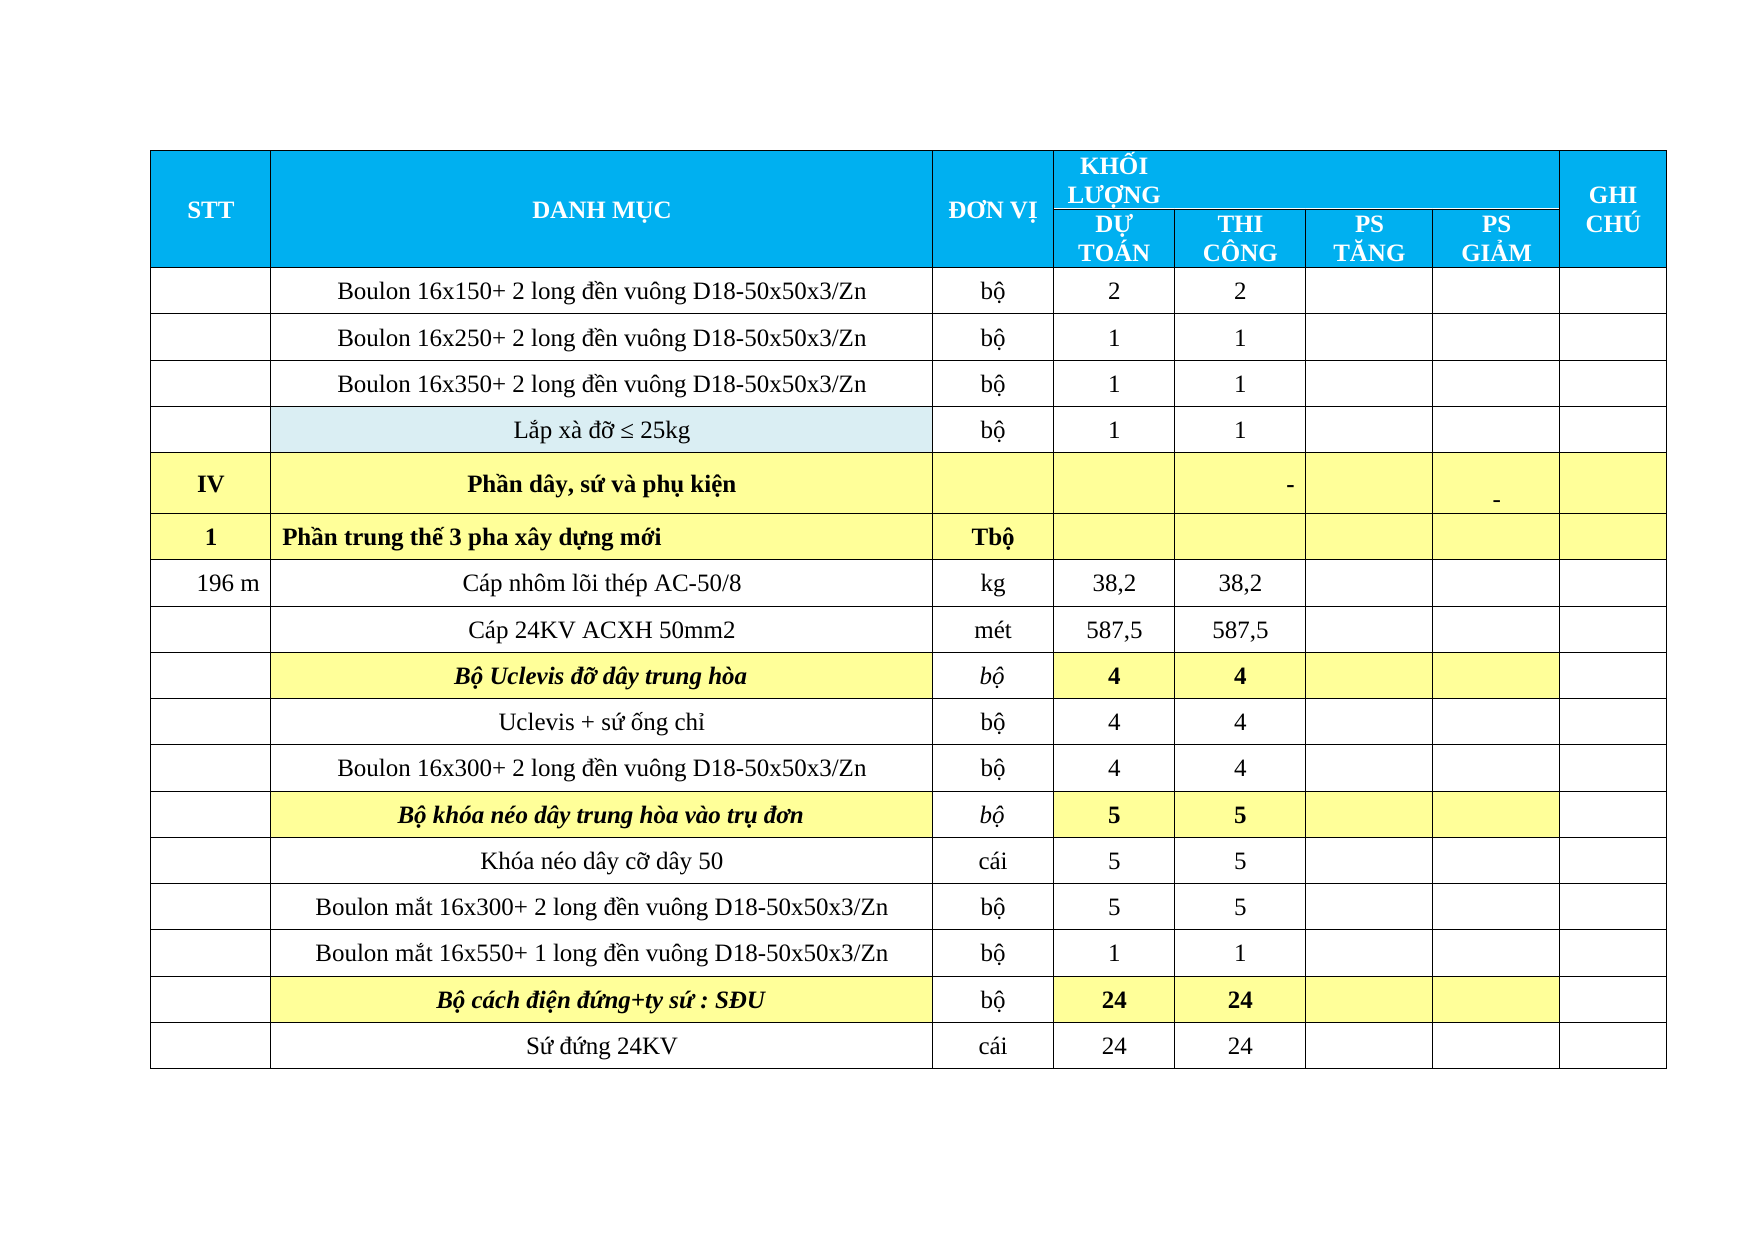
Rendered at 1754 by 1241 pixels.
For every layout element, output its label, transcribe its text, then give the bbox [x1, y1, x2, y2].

table_cell Khóa néo dây cỡ dây 50 [271, 838, 932, 883]
table_cell IV [151, 453, 270, 513]
table_cell [151, 314, 270, 359]
table_cell 1 [1175, 314, 1305, 359]
table_cell Boulon mắt 16x550+ 1 long đền vuông D18-50x50x3/Zn [271, 930, 932, 976]
table_cell [1306, 745, 1432, 791]
table_cell 1 [1175, 407, 1305, 452]
table_cell [1433, 1023, 1559, 1068]
table_cell [1306, 699, 1432, 744]
table_cell Tbộ [933, 514, 1053, 559]
table_header GHI CHÚ [1560, 151, 1666, 267]
table_cell [1560, 1023, 1666, 1068]
table_cell cái [933, 838, 1053, 883]
table_cell [151, 407, 270, 452]
table_header STT [151, 151, 270, 267]
table_cell bộ [933, 653, 1053, 698]
table_cell [1306, 314, 1432, 359]
table_cell Uclevis + sứ ống chỉ [271, 699, 932, 744]
table_cell [151, 884, 270, 929]
table_cell Bộ cách điện đứng+ty sứ : SĐU [271, 977, 932, 1022]
table_cell [1560, 607, 1666, 652]
table_cell Boulon mắt 16x300+ 2 long đền vuông D18-50x50x3/Zn [271, 884, 932, 929]
table_cell Cáp nhôm lõi thép AC-50/8 [271, 560, 932, 606]
table_cell [933, 453, 1053, 513]
table_cell [1306, 607, 1432, 652]
table_cell [1560, 560, 1666, 606]
table_cell 5 [1054, 884, 1174, 929]
table_cell 5 [1175, 792, 1305, 837]
table_cell Phần dây, sứ và phụ kiện [271, 453, 932, 513]
table_cell PS TĂNG [1306, 210, 1432, 267]
table_cell [1306, 653, 1432, 698]
table_cell 1 [1054, 407, 1174, 452]
table_cell [151, 699, 270, 744]
table_cell [1433, 884, 1559, 929]
table_cell [1433, 745, 1559, 791]
table_cell 196 m [151, 560, 270, 606]
table_cell - [1433, 453, 1559, 513]
table_cell [1306, 560, 1432, 606]
table_cell 5 [1054, 792, 1174, 837]
table_cell 1 [1175, 930, 1305, 976]
table_header [1306, 151, 1433, 208]
table_cell 4 [1054, 699, 1174, 744]
table_cell 2 [1054, 268, 1174, 313]
table_cell 1 [1054, 314, 1174, 359]
table_cell [1560, 407, 1666, 452]
table_cell bộ [933, 268, 1053, 313]
table_cell Boulon 16x150+ 2 long đền vuông D18-50x50x3/Zn [271, 268, 932, 313]
table_cell [1306, 1023, 1432, 1068]
table_cell [1433, 792, 1559, 837]
table_cell 4 [1175, 745, 1305, 791]
table_cell [1306, 361, 1432, 406]
table_cell [1433, 607, 1559, 652]
table_cell Boulon 16x300+ 2 long đền vuông D18-50x50x3/Zn [271, 745, 932, 791]
table_cell [1306, 268, 1432, 313]
table_cell [1306, 977, 1432, 1022]
table_cell [1560, 699, 1666, 744]
table_cell [1560, 838, 1666, 883]
table_cell [151, 268, 270, 313]
table_cell [1175, 514, 1305, 559]
table_cell bộ [933, 884, 1053, 929]
table_cell [1433, 560, 1559, 606]
table_cell [1433, 514, 1559, 559]
table_cell [1560, 977, 1666, 1022]
table_cell 1 [151, 514, 270, 559]
table_cell cái [933, 1023, 1053, 1068]
table_cell [151, 792, 270, 837]
table_cell THI CÔNG [1175, 210, 1305, 267]
table_cell 24 [1054, 977, 1174, 1022]
table_cell [151, 1023, 270, 1068]
table_cell 38,2 [1054, 560, 1174, 606]
table_cell [1433, 699, 1559, 744]
table_header DANH MỤC [271, 151, 932, 267]
table_cell mét [933, 607, 1053, 652]
table_cell bộ [933, 361, 1053, 406]
table_cell Sứ đứng 24KV [271, 1023, 932, 1068]
table_cell [1560, 792, 1666, 837]
table_cell [1306, 884, 1432, 929]
table_cell bộ [933, 930, 1053, 976]
table_cell kg [933, 560, 1053, 606]
table_cell Bộ khóa néo dây trung hòa vào trụ đơn [271, 792, 932, 837]
table_cell 1 [1054, 930, 1174, 976]
table_cell 24 [1054, 1023, 1174, 1068]
table_cell 4 [1054, 653, 1174, 698]
table_cell [1306, 792, 1432, 837]
table_cell Bộ Uclevis đỡ dây trung hòa [271, 653, 932, 698]
table_cell [1433, 314, 1559, 359]
table_cell [1306, 514, 1432, 559]
table_cell PS GIẢM [1433, 210, 1559, 267]
table_cell 587,5 [1054, 607, 1174, 652]
table_cell [1433, 268, 1559, 313]
table_cell bộ [933, 699, 1053, 744]
table_cell 4 [1175, 653, 1305, 698]
table_cell [1433, 930, 1559, 976]
table_cell [1433, 361, 1559, 406]
table_cell [1560, 314, 1666, 359]
table_cell [1560, 514, 1666, 559]
table_cell [1560, 361, 1666, 406]
table_cell bộ [933, 977, 1053, 1022]
table_cell [1560, 745, 1666, 791]
table_cell [1306, 453, 1432, 513]
table_cell [1560, 453, 1666, 513]
table_cell [1433, 838, 1559, 883]
table_cell 587,5 [1175, 607, 1305, 652]
table_header KHỐI LƯỢNG [1054, 151, 1175, 208]
table_header ĐƠN VỊ [933, 151, 1053, 267]
table_cell 38,2 [1175, 560, 1305, 606]
table_cell 5 [1175, 838, 1305, 883]
table_cell [151, 838, 270, 883]
table_cell [1306, 838, 1432, 883]
table_cell 2 [1175, 268, 1305, 313]
table_cell [151, 977, 270, 1022]
table_cell [151, 930, 270, 976]
table_cell [151, 361, 270, 406]
table_cell DỰ TOÁN [1054, 210, 1174, 267]
table_cell [151, 653, 270, 698]
table_cell [1054, 514, 1174, 559]
table_cell [1560, 268, 1666, 313]
table_cell 1 [1054, 361, 1174, 406]
table_cell 4 [1054, 745, 1174, 791]
table_header [1175, 151, 1306, 208]
table_cell 24 [1175, 1023, 1305, 1068]
table_cell bộ [933, 314, 1053, 359]
table_cell Phần trung thế 3 pha xây dựng mới [271, 514, 932, 559]
table_cell [1306, 407, 1432, 452]
table_cell Boulon 16x250+ 2 long đền vuông D18-50x50x3/Zn [271, 314, 932, 359]
table_cell Lắp xà đỡ ≤ 25kg [271, 407, 932, 452]
table_cell [151, 745, 270, 791]
table_cell 1 [1175, 361, 1305, 406]
table_cell [1560, 653, 1666, 698]
table_cell [1306, 930, 1432, 976]
table_cell bộ [933, 792, 1053, 837]
table_cell [1433, 407, 1559, 452]
table_cell [1560, 884, 1666, 929]
table_cell [1054, 453, 1174, 513]
table_cell [1433, 977, 1559, 1022]
table_cell 24 [1175, 977, 1305, 1022]
table_cell Cáp 24KV ACXH 50mm2 [271, 607, 932, 652]
table_cell [1433, 653, 1559, 698]
table_cell bộ [933, 407, 1053, 452]
table_cell 5 [1175, 884, 1305, 929]
table_cell - [1175, 453, 1305, 513]
table_header [1433, 151, 1559, 208]
table_cell [151, 607, 270, 652]
table_cell bộ [933, 745, 1053, 791]
table_cell Boulon 16x350+ 2 long đền vuông D18-50x50x3/Zn [271, 361, 932, 406]
table_cell 5 [1054, 838, 1174, 883]
table_cell [1560, 930, 1666, 976]
table_cell 4 [1175, 699, 1305, 744]
